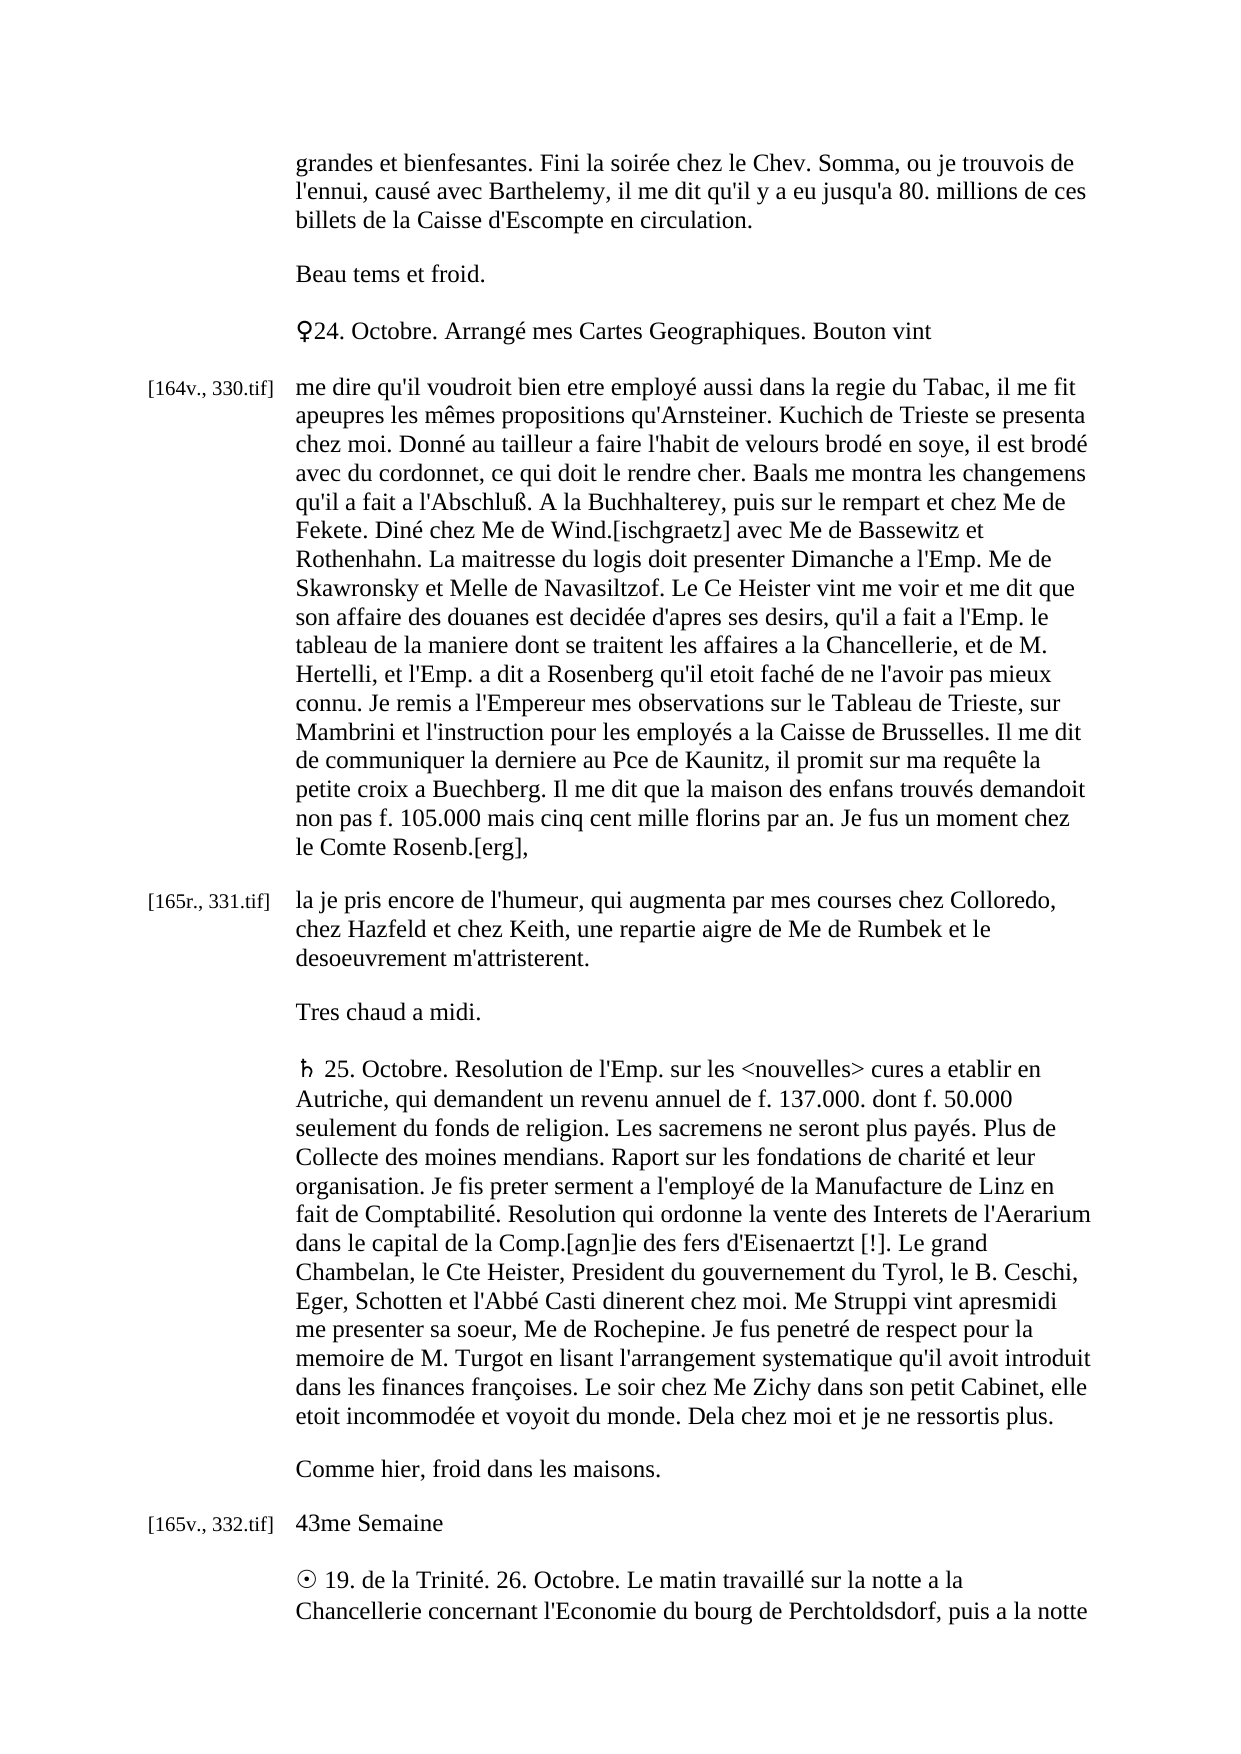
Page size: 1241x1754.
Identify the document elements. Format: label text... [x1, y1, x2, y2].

text Beau tems et froid. [295, 259, 1093, 288]
text ︎24. Octobre. Arrangé mes Cartes Geographiques. Bouton vint [295, 313, 1093, 347]
text Tres chaud a midi. [295, 997, 1093, 1025]
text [295, 1562, 1093, 1625]
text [148, 148, 1093, 234]
text ♄ 25. Octobre. Resolution de l'Emp. sur les <nouvelles> cures a etablir en Autriche, qui demandent un revenu annuel de f. 137.000. dont f. 50.000 seulement du fonds de religion. Les sacremens ne seront plus payés. Plus de Collecte des moines mendians. Raport sur les fondations de charité et leur organisation. Je fis preter serment a l'employé de la Manufacture de Linz en fait de Comptabilité. Resolution qui ordonne la vente des Interets de l'Aerarium dans le capital de la Comp.[agn]ie des fers d'Eisenaertzt [!]. Le grand Chambelan, le Cte Heister, President du gouvernement du Tyrol, le B. Ceschi, Eger, Schotten et l'Abbé Casti dinerent chez moi. Me Struppi vint apresmidi me presenter sa soeur, Me de Rochepine. Je fus penetré de respect pour la memoire de M. Turgot en lisant l'arrangement systematique qu'il avoit introduit dans les finances françoises. Le soir chez Me Zichy dans son petit Cabinet, elle etoit incommodée et voyoit du monde. Dela chez moi et je ne ressortis plus. [295, 1050, 1093, 1429]
text [165v., 332.tif] 43me Semaine [148, 1508, 1093, 1537]
text Comme hier, froid dans les maisons. [295, 1454, 1093, 1483]
text [165r., 331.tif] la je pris encore de l'humeur, qui augmenta par mes courses chez Colloredo, chez Hazfeld et chez Keith, une repartie aigre de Me de Rumbek et le desoeuvrement m'attristerent. [148, 885, 1093, 972]
text [164v., 330.tif] me dire qu'il voudroit bien etre employé aussi dans la regie du Tabac, il me fit apeupres les mêmes propositions qu'Arnsteiner. Kuchich de Trieste se presenta chez moi. Donné au tailleur a faire l'habit de velours brodé en soye, il est brodé avec du cordonnet, ce qui doit le rendre cher. Baals me montra les changemens qu'il a fait a l'Abschluß. A la Buchhalterey, puis sur le rempart et chez Me de Fekete. Diné chez Me de Wind.[ischgraetz] avec Me de Bassewitz et Rothenhahn. La maitresse du logis doit presenter Dimanche a l'Emp. Me de Skawronsky et Melle de Navasiltzof. Le Ce Heister vint me voir et me dit que son affaire des douanes est decidée d'apres ses desirs, qu'il a fait a l'Emp. le tableau de la maniere dont se traitent les affaires a la Chancellerie, et de M. Hertelli, et l'Emp. a dit a Rosenberg qu'il etoit faché de ne l'avoir pas mieux connu. Je remis a l'Empereur mes observations sur le Tableau de Trieste, sur Mambrini et l'instruction pour les employés a la Caisse de Brusselles. Il me dit de communiquer la derniere au Pce de Kaunitz, il promit sur ma requête la petite croix a Buechberg. Il me dit que la maison des enfans trouvés demandoit non pas f. 105.000 mais cinq cent mille florins par an. Je fus un moment chez le Comte Rosenb.[erg], [148, 372, 1093, 860]
